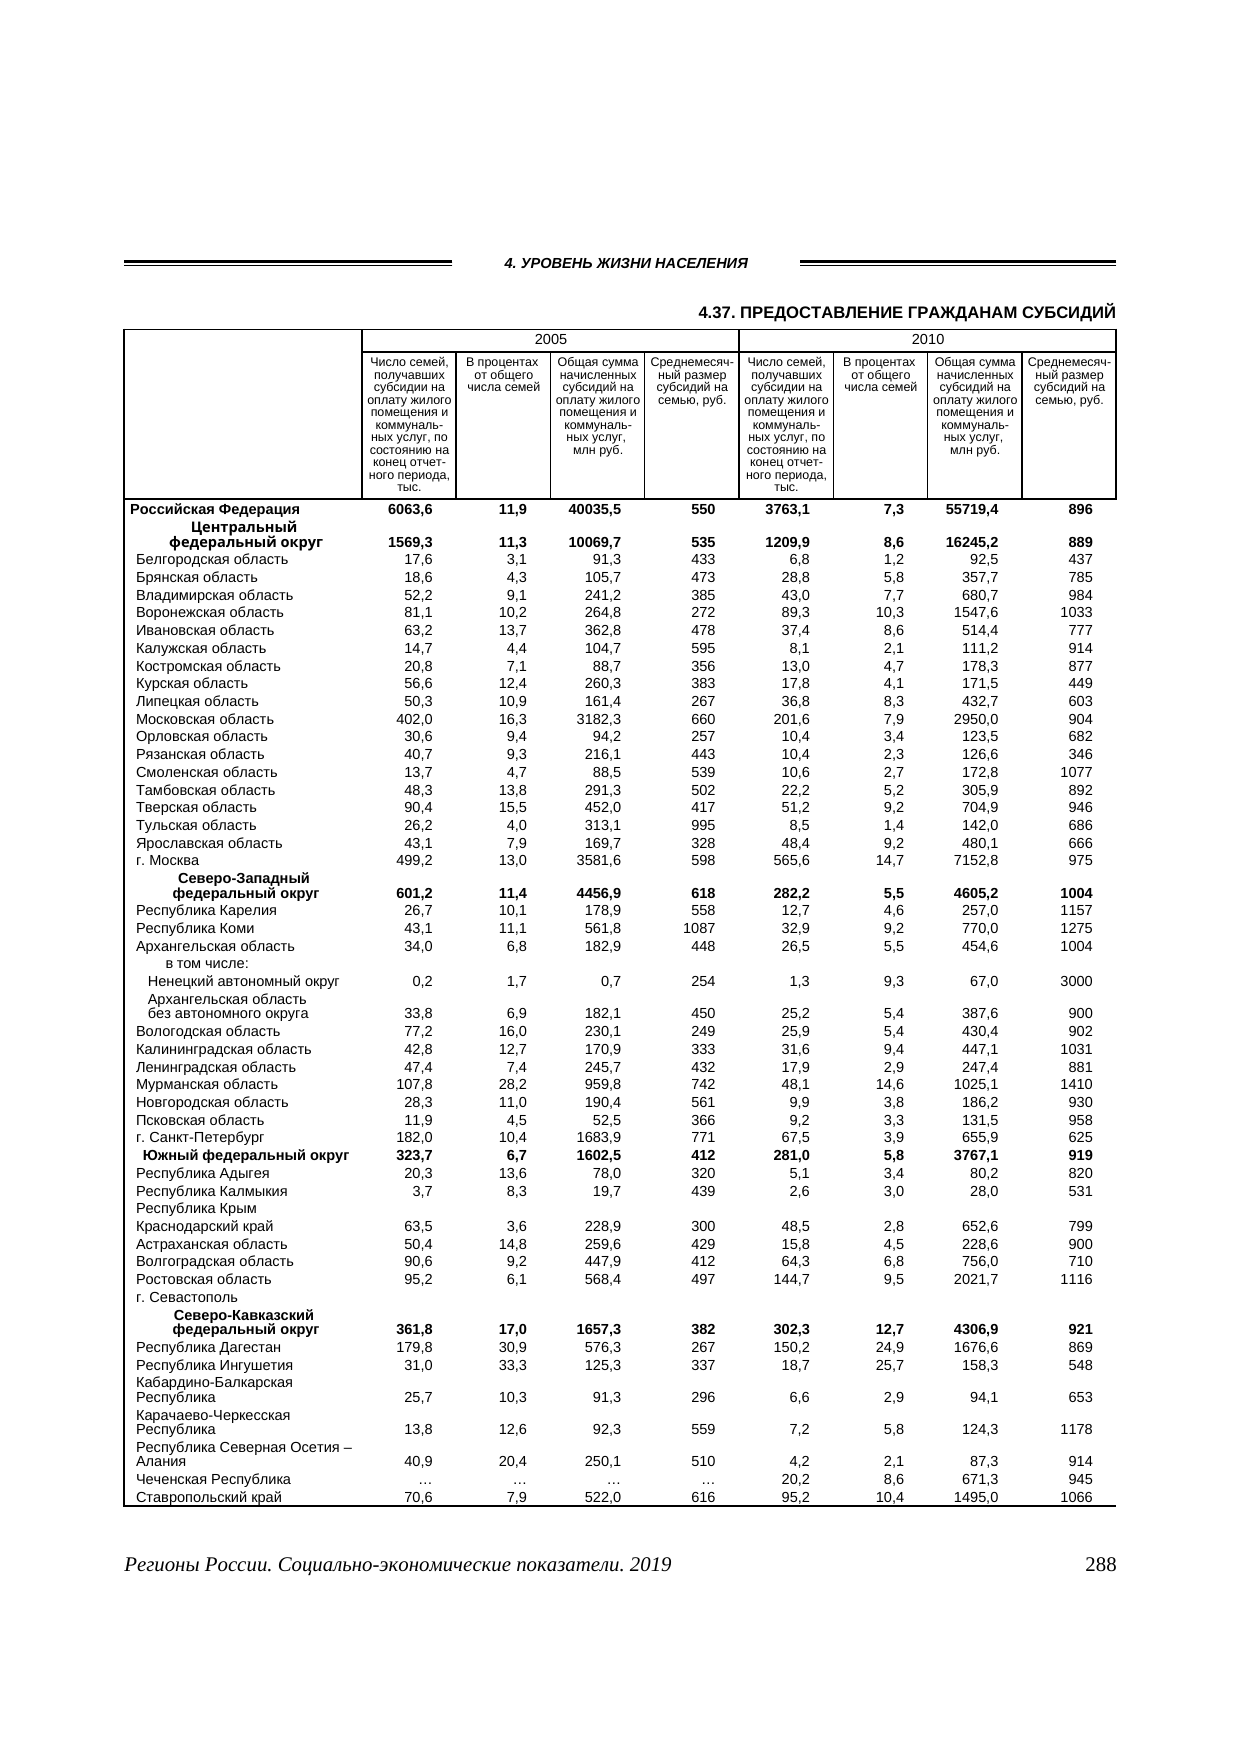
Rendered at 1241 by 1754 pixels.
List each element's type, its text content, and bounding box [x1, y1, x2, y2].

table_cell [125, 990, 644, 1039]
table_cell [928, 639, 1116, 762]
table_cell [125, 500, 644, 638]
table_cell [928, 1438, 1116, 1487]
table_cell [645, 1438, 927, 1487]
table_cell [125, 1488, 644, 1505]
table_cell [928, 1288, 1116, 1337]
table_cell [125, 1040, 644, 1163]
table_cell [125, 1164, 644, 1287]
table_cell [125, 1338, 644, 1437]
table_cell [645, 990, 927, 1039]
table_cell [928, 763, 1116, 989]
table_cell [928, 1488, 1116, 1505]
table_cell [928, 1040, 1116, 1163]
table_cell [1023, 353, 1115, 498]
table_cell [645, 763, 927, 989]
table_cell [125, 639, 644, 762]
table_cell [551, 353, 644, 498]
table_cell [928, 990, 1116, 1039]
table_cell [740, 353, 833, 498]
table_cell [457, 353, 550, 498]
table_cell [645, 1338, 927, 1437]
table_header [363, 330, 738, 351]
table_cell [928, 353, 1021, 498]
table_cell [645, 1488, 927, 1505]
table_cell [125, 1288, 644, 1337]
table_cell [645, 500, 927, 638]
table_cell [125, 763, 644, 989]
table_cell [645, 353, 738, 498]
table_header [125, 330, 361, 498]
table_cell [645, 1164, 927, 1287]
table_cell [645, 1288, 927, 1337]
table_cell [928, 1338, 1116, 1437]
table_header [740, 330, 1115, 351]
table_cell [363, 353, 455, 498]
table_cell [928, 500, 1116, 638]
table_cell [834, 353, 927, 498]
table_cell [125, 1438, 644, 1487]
text 4.37. ПРЕДОСТАВЛЕНИЕ ГРАЖДАНАМ СУБСИДИЙ [124, 303, 1116, 322]
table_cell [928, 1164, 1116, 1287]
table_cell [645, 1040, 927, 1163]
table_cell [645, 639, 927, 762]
